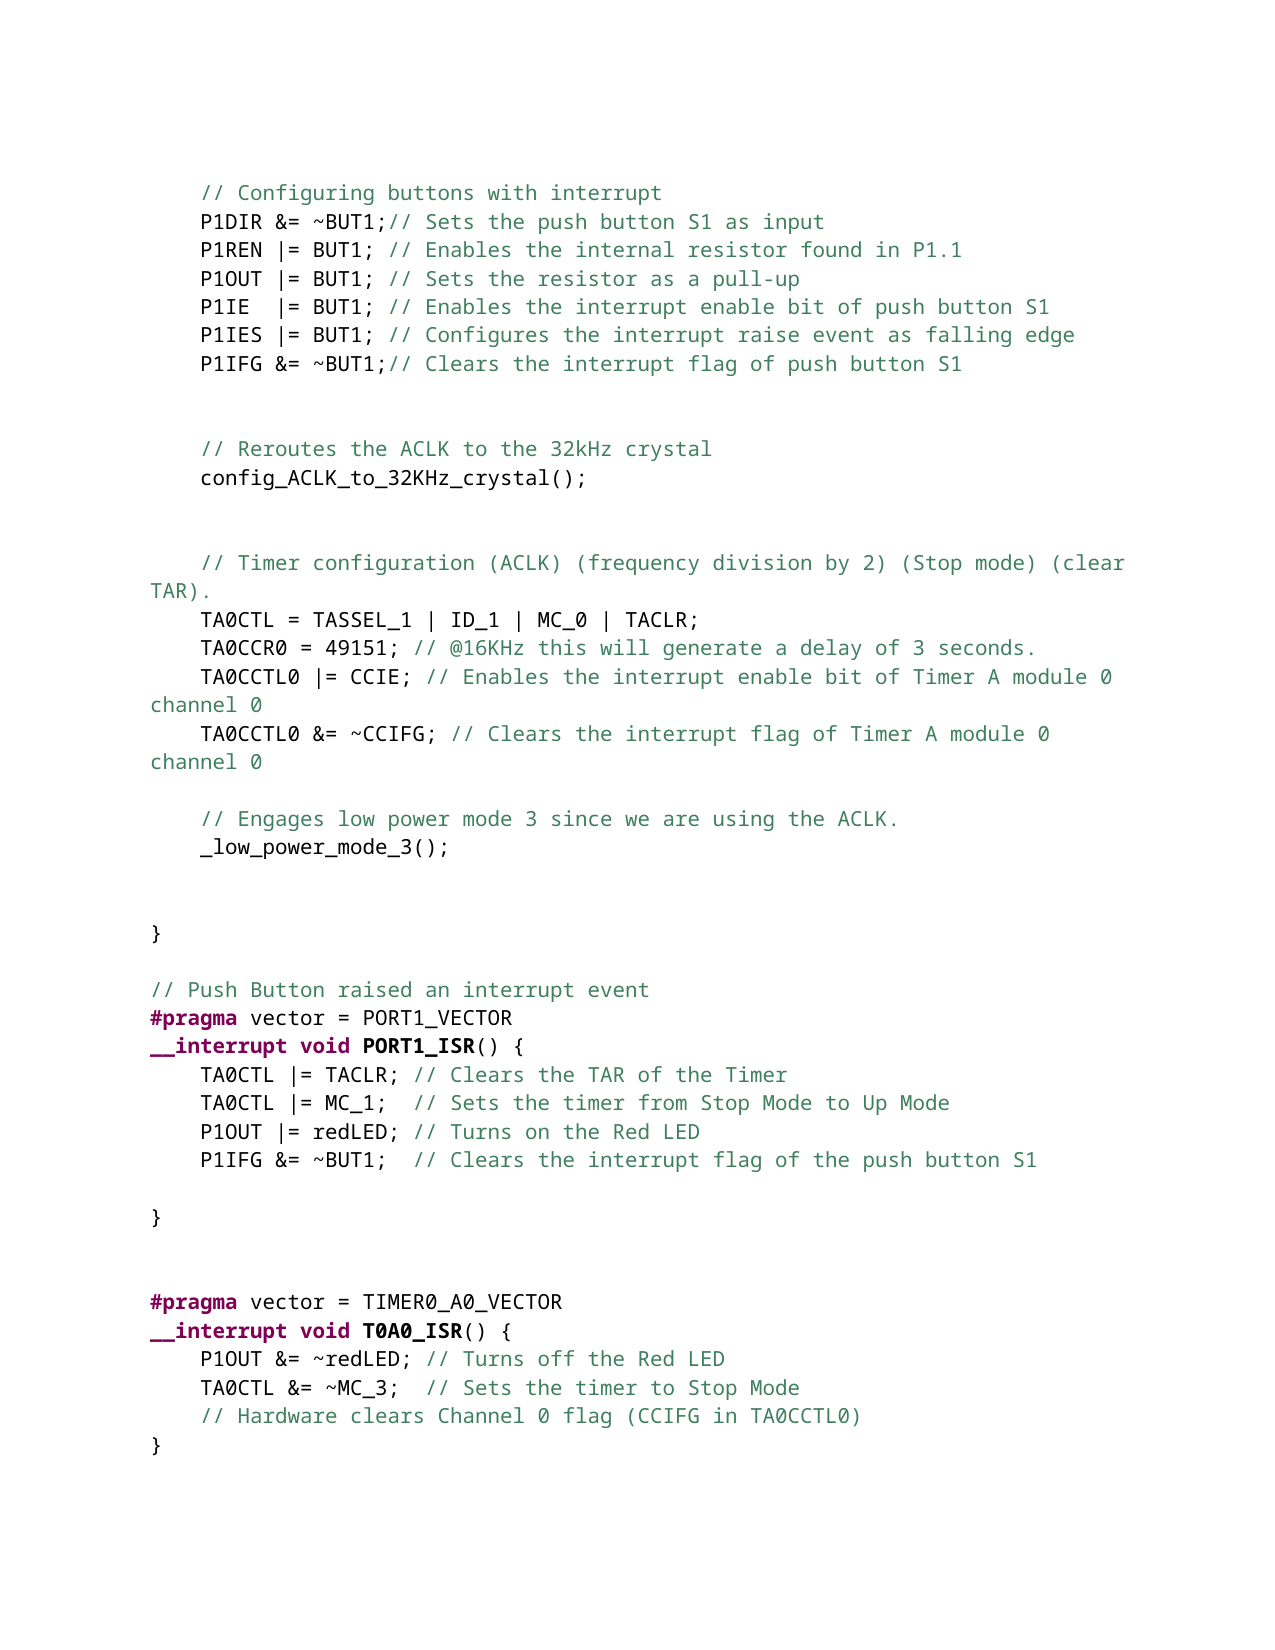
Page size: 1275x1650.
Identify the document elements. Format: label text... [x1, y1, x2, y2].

text TA0CCR0 = 49151; // @16KHz this will generate a delay of 3 seconds. [150, 633, 1125, 662]
text TA0CCTL0 |= CCIE; // Enables the interrupt enable bit of Timer A module 0 channel 0 [150, 662, 1125, 719]
text __interrupt void PORT1_ISR() { [150, 1032, 1125, 1060]
text P1IFG &= ~BUT1;// Clears the interrupt flag of push button S1 [150, 349, 1125, 377]
text __interrupt void T0A0_ISR() { [150, 1316, 1125, 1344]
text #pragma vector = TIMER0_A0_VECTOR [150, 1287, 1125, 1316]
text // Engages low power mode 3 since we are using the ACLK. [150, 804, 1125, 832]
text // Hardware clears Channel 0 flag (CCIFG in TA0CCTL0) [150, 1401, 1125, 1430]
text // Reroutes the ACLK to the 32kHz crystal [150, 434, 1125, 463]
text _low_power_mode_3(); [150, 832, 1125, 861]
text // Push Button raised an interrupt event [150, 975, 1125, 1003]
text P1IES |= BUT1; // Configures the interrupt raise event as falling edge [150, 321, 1125, 349]
text P1OUT |= redLED; // Turns on the Red LED [150, 1117, 1125, 1145]
text } [150, 1430, 1125, 1458]
text TA0CTL |= TACLR; // Clears the TAR of the Timer [150, 1060, 1125, 1088]
text P1IFG &= ~BUT1; // Clears the interrupt flag of the push button S1 [150, 1145, 1125, 1174]
text P1REN |= BUT1; // Enables the internal resistor found in P1.1 [150, 235, 1125, 264]
text TA0CTL |= MC_1; // Sets the timer from Stop Mode to Up Mode [150, 1088, 1125, 1117]
text #pragma vector = PORT1_VECTOR [150, 1003, 1125, 1032]
text P1OUT |= BUT1; // Sets the resistor as a pull-up [150, 264, 1125, 292]
text } [150, 918, 1125, 946]
text TA0CTL &= ~MC_3; // Sets the timer to Stop Mode [150, 1373, 1125, 1401]
text config_ACLK_to_32KHz_crystal(); [150, 463, 1125, 491]
text TA0CTL = TASSEL_1 | ID_1 | MC_0 | TACLR; [150, 605, 1125, 633]
text TA0CCTL0 &= ~CCIFG; // Clears the interrupt flag of Timer A module 0 channel 0 [150, 719, 1125, 776]
text } [150, 1202, 1125, 1231]
text P1IE |= BUT1; // Enables the interrupt enable bit of push button S1 [150, 292, 1125, 321]
text // Configuring buttons with interrupt [150, 178, 1125, 207]
text // Timer configuration (ACLK) (frequency division by 2) (Stop mode) (clear TAR). [150, 548, 1125, 605]
text P1OUT &= ~redLED; // Turns off the Red LED [150, 1344, 1125, 1373]
text P1DIR &= ~BUT1;// Sets the push button S1 as input [150, 207, 1125, 235]
